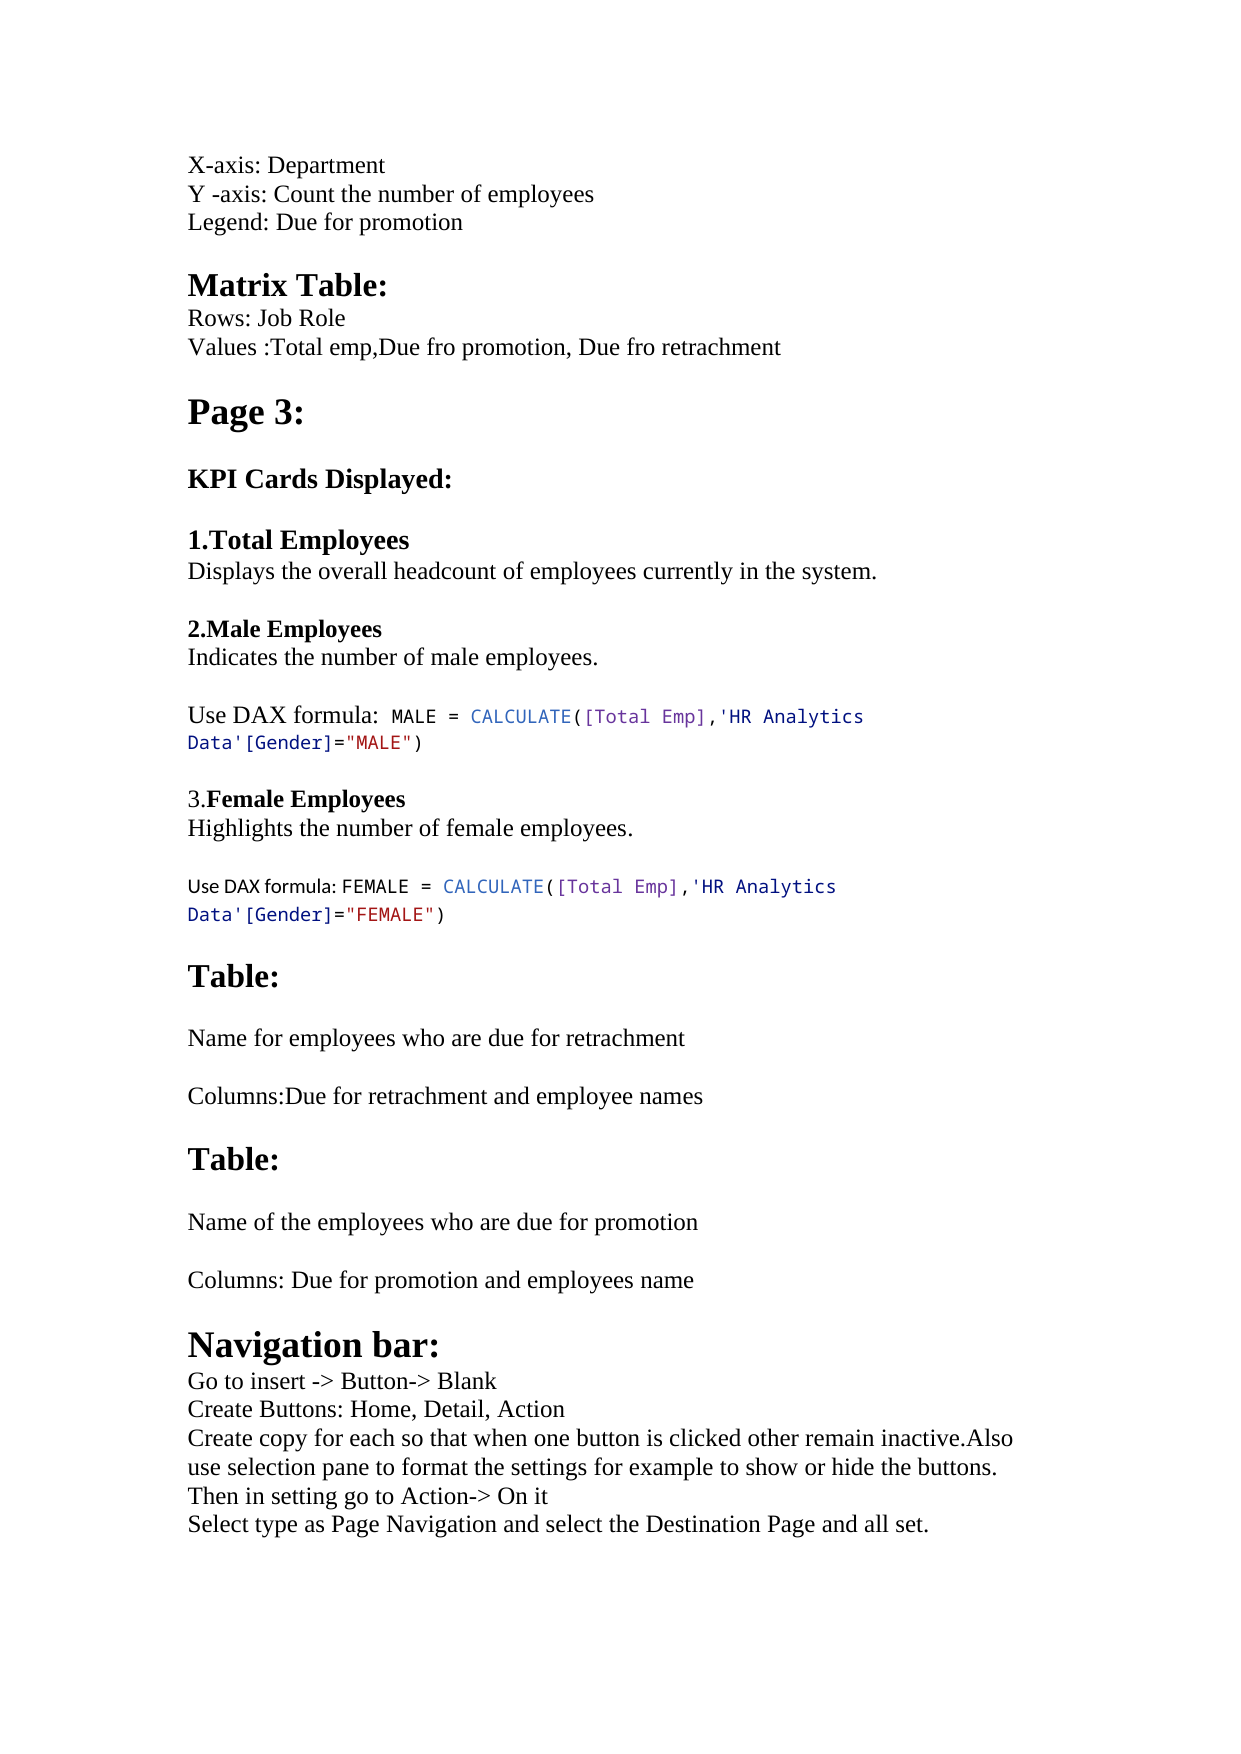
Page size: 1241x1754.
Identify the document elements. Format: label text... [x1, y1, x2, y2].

text Page 3: [187, 389, 1053, 433]
text Select type as Page Navigation and select the Destination Page and all set. [187, 1509, 1053, 1538]
text 3.Female Employees Highlights the number of female employees. [187, 784, 1053, 841]
text Then in setting go to Action-> On it [187, 1481, 1053, 1509]
subtitle 1.Total Employees Displays the overall headcount of employees currently in the system. [187, 523, 1053, 584]
text 2.Male Employees Indicates the number of male employees. [187, 614, 1053, 671]
text Table: [187, 956, 1053, 994]
text Values :Total emp,Due fro promotion, Due fro retrachment [187, 332, 1053, 361]
text Name for employees who are due for retrachment [187, 1023, 1053, 1052]
subtitle KPI Cards Displayed: [187, 462, 1053, 494]
text Columns:Due for retrachment and employee names [187, 1081, 1053, 1110]
text Legend: Due for promotion [187, 207, 1053, 236]
text Use DAX formula: FEMALE = CALCULATE([Total Emp],'HR Analytics Data'[Gender]="FEMALE") [187, 871, 1053, 927]
text Matrix Table: [187, 265, 1053, 303]
text Columns: Due for promotion and employees name [187, 1265, 1053, 1293]
text Rows: Job Role [187, 303, 1053, 332]
text Go to insert -> Button-> Blank [187, 1366, 1053, 1394]
text X-axis: Department [187, 150, 1053, 179]
text Name of the employees who are due for promotion [187, 1207, 1053, 1236]
text Table: [187, 1139, 1053, 1178]
text Create copy for each so that when one button is clicked other remain inactive.Also use selection pane to format the settings for example to show or hide the buttons. [187, 1423, 1053, 1481]
text Navigation bar: [187, 1323, 1053, 1366]
text Use DAX formula: MALE = CALCULATE([Total Emp],'HR Analytics Data'[Gender]="MALE") [187, 700, 1053, 755]
text Y -axis: Count the number of employees [187, 179, 1053, 207]
text Create Buttons: Home, Detail, Action [187, 1394, 1053, 1423]
